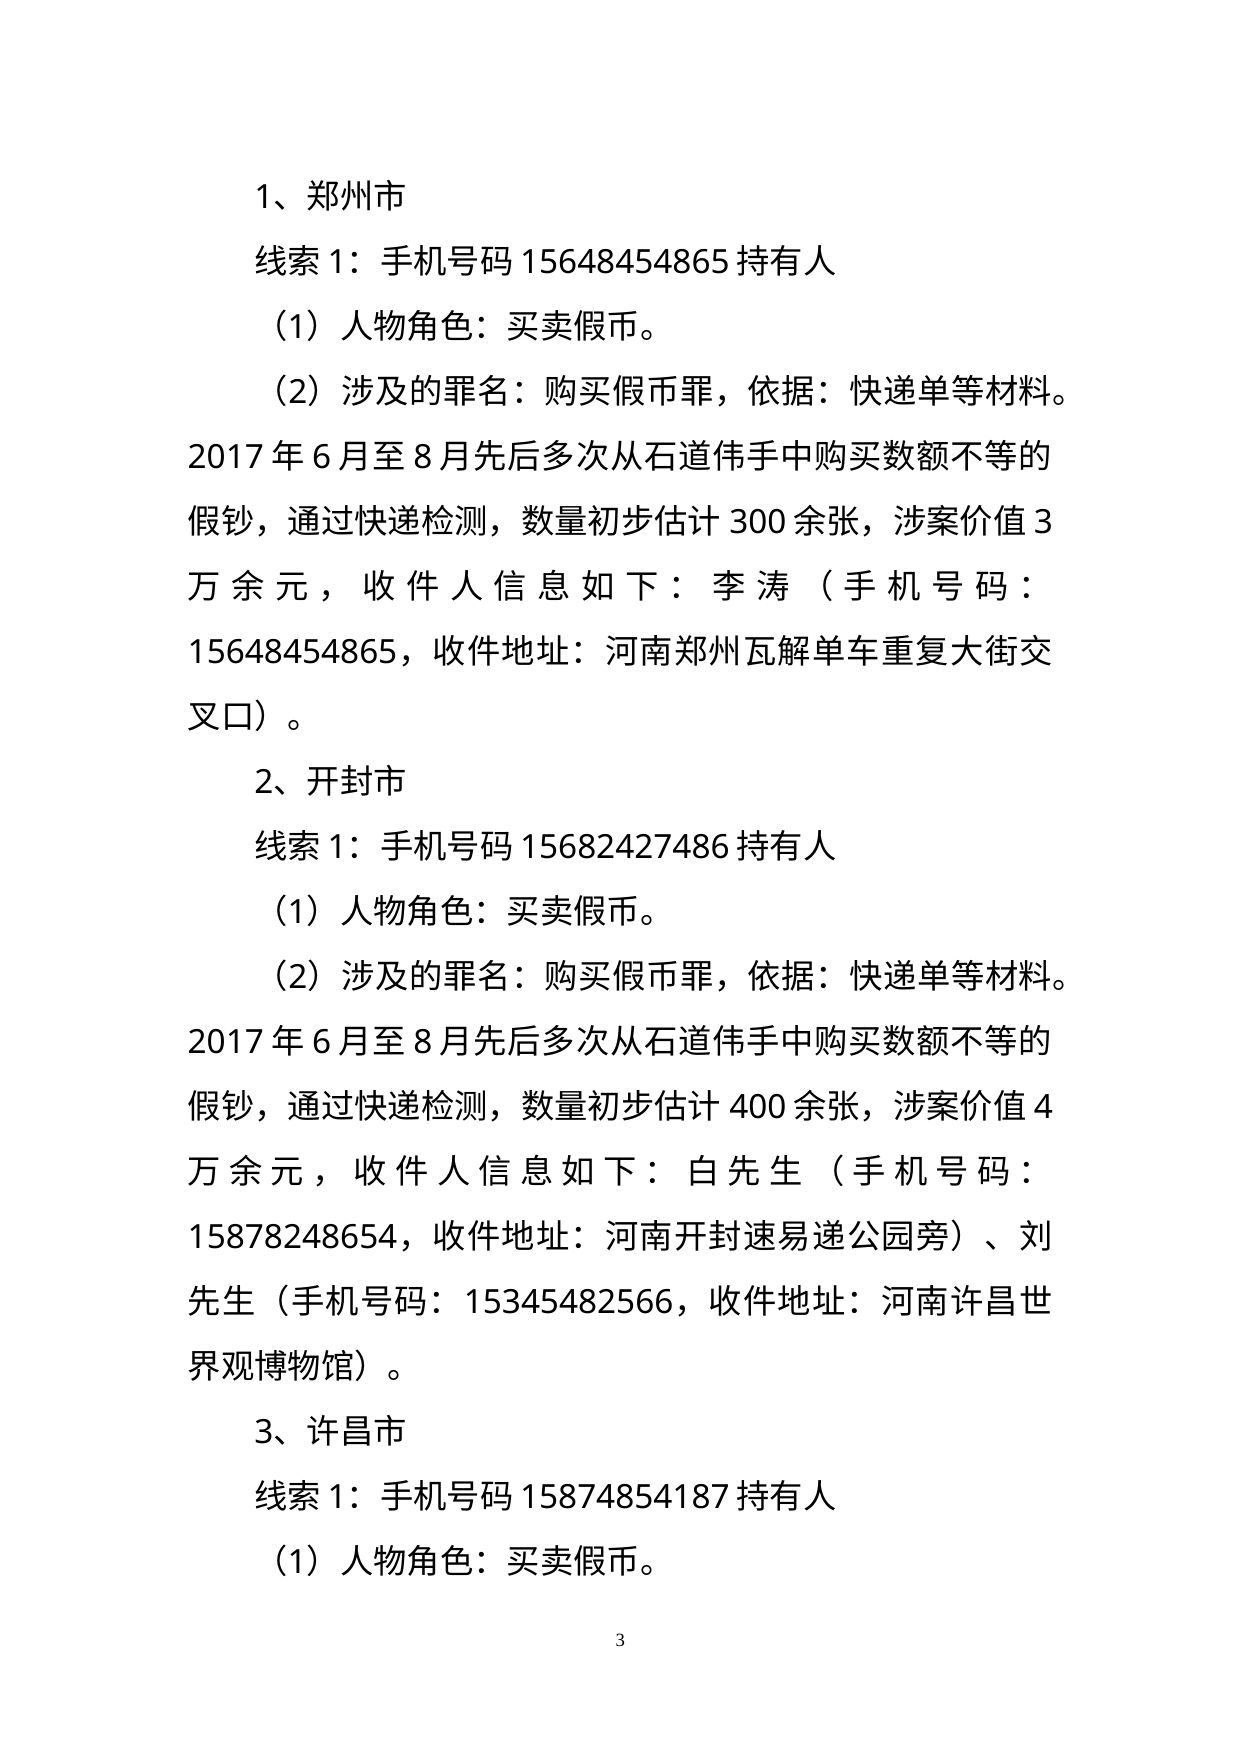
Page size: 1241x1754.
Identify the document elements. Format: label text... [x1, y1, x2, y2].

text 线索1：手机号码15648454865持有人 [187, 227, 1053, 292]
text 线索1：手机号码15682427486持有人 [187, 812, 1053, 877]
text （2）涉及的罪名：购买假币罪，依据：快递单等材料。2017年6月至8月先后多次从石道伟手中购买数额不等的假钞，通过快递检测，数量初步估计400余张，涉案价值4万余元，收件人信息如下：白先生（手机号码：15878248654，收件地址：河南开封速易递公园旁）、刘先生（手机号码：15345482566，收件地址：河南许昌世界观博物馆）。 [187, 942, 1053, 1397]
text 3、许昌市 [187, 1397, 1053, 1462]
text （1）人物角色：买卖假币。 [187, 877, 1053, 942]
text 1、郑州市 [187, 162, 1053, 227]
text （1）人物角色：买卖假币。 [187, 1527, 1053, 1592]
text 2、开封市 [187, 747, 1053, 812]
text （1）人物角色：买卖假币。 [187, 292, 1053, 357]
text 线索1：手机号码15874854187持有人 [187, 1462, 1053, 1527]
text （2）涉及的罪名：购买假币罪，依据：快递单等材料。2017年6月至8月先后多次从石道伟手中购买数额不等的假钞，通过快递检测，数量初步估计300余张，涉案价值3万余元，收件人信息如下：李涛（手机号码：15648454865，收件地址：河南郑州瓦解单车重复大街交叉口）。 [187, 357, 1053, 747]
